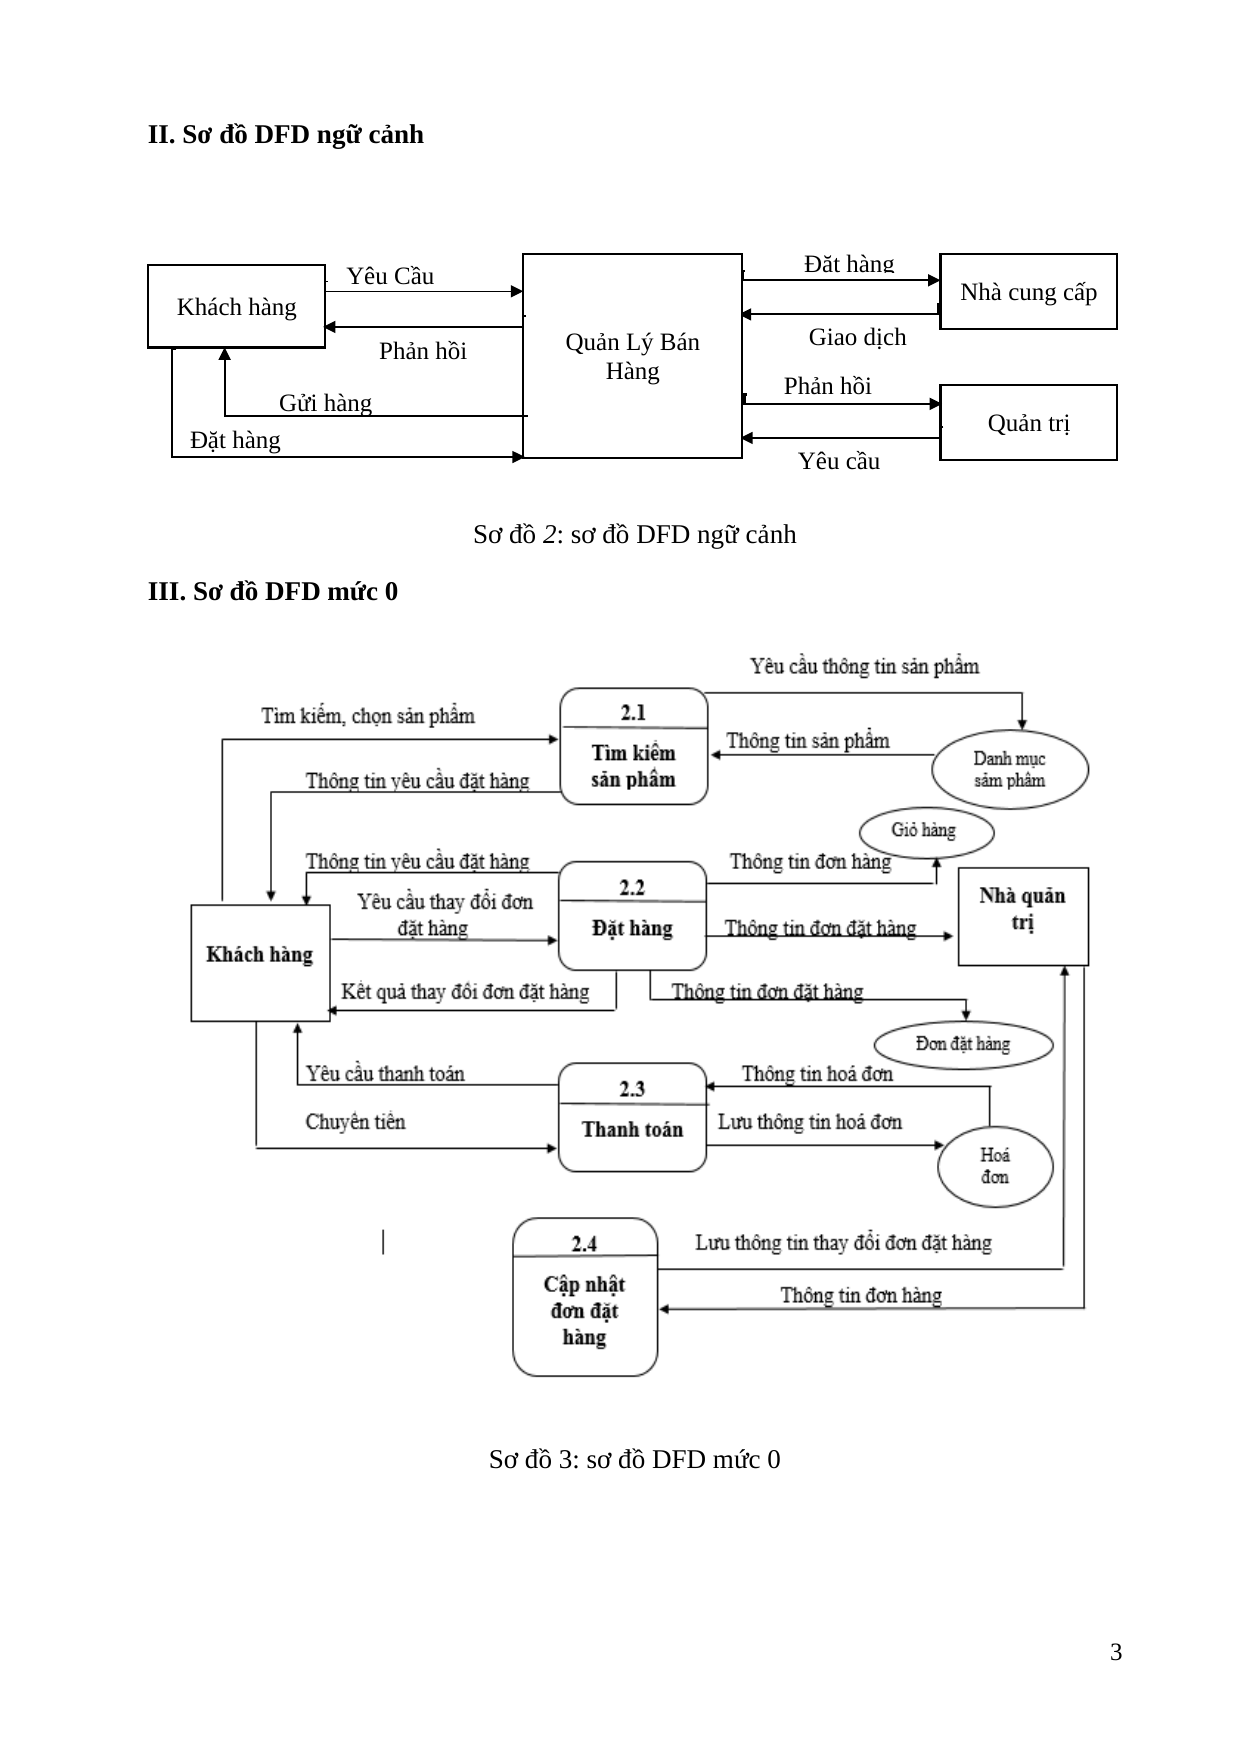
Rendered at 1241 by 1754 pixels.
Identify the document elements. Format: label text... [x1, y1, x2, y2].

text Sơ đồ 3: sơ đồ DFD mức 0 [148, 1443, 1122, 1475]
subtitle III. Sơ đồ DFD mức 0 [148, 575, 1122, 606]
text Sơ đồ 2: sơ đồ DFD ngữ cảnh [148, 518, 1122, 550]
subtitle II. Sơ đồ DFD ngữ cảnh [148, 118, 1122, 149]
picture [179, 618, 1091, 1388]
